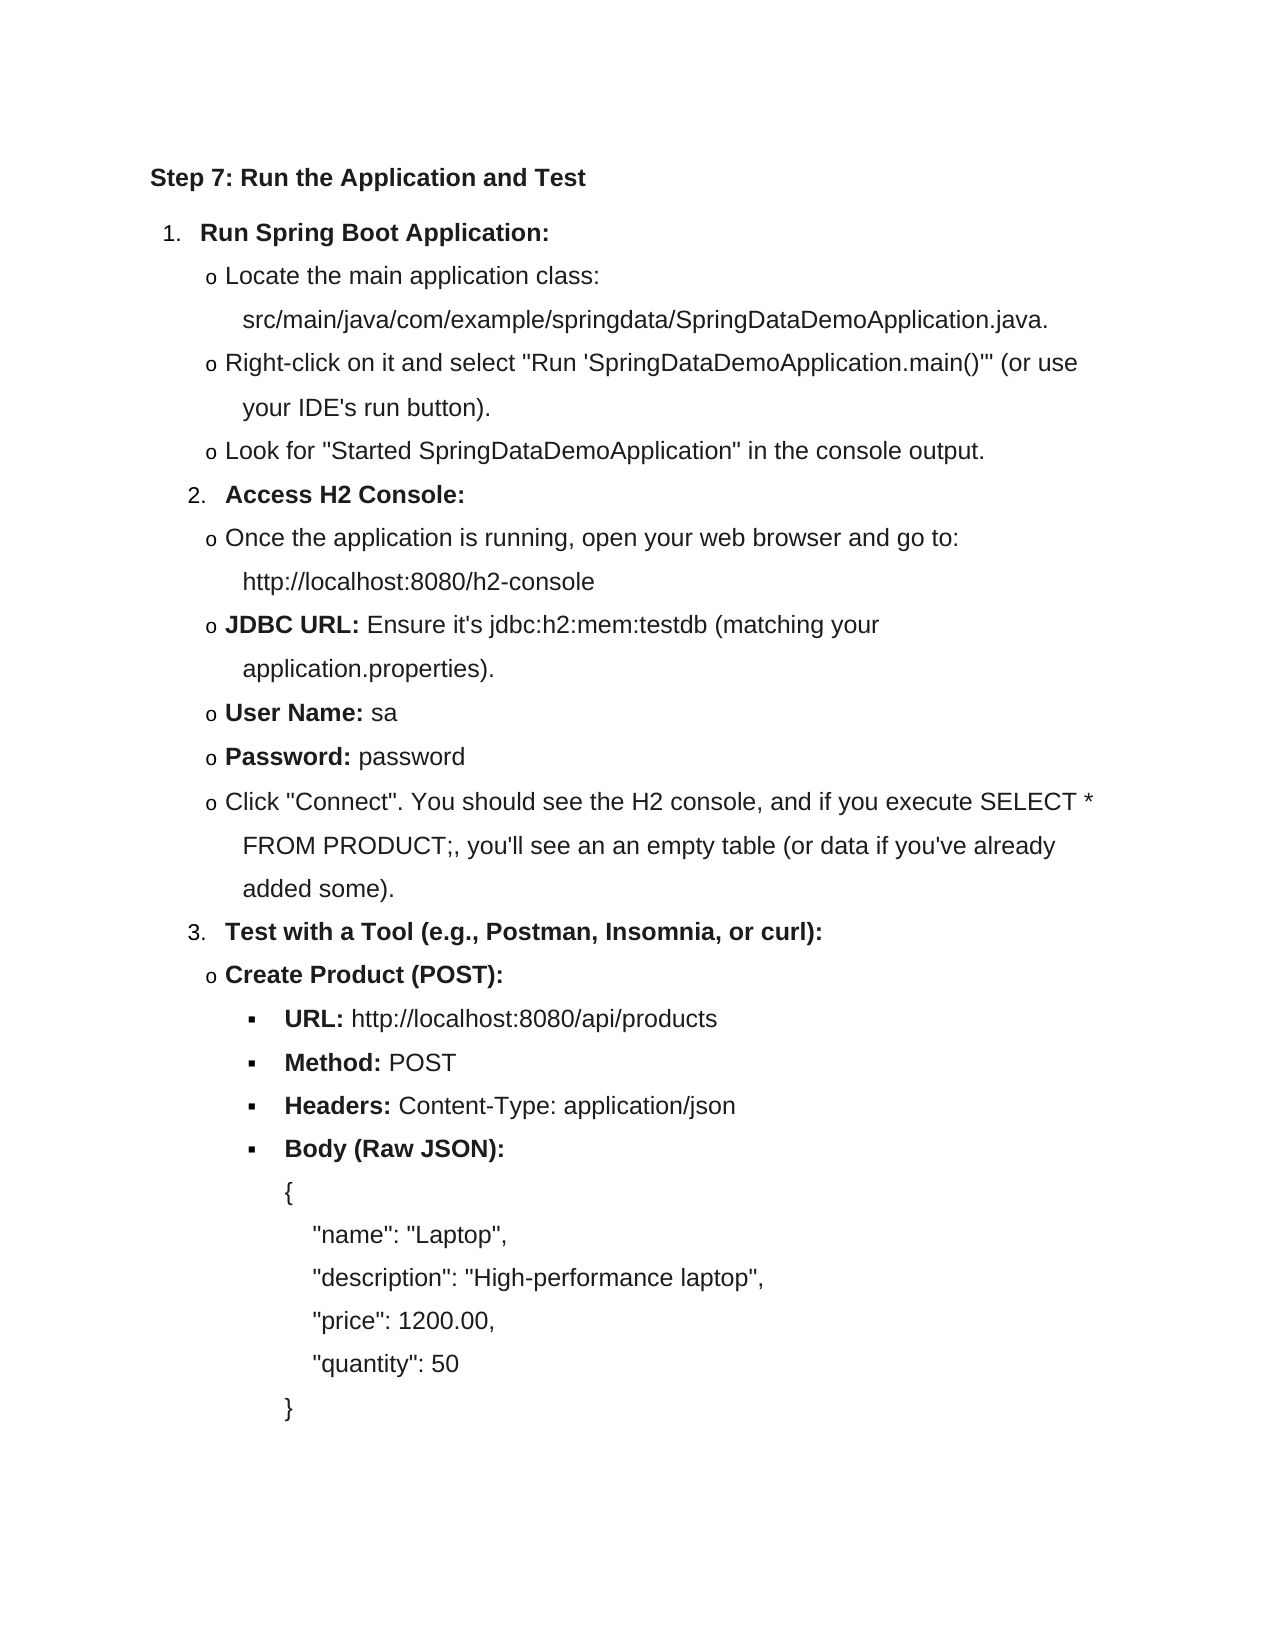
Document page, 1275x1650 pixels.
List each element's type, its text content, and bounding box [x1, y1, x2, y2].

list Password: password [205, 742, 1125, 772]
list URL: http://localhost:8080/api/products [247, 1004, 1125, 1033]
list Run Spring Boot Application: [162, 218, 1125, 247]
list Right-click on it and select "Run 'SpringDataDemoApplication.main()'" (or use your IDE's run button). [205, 348, 1125, 421]
list Create Product (POST): [205, 960, 1125, 990]
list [247, 1134, 1125, 1421]
list User Name: sa [205, 698, 1125, 727]
list Headers: Content-Type: application/json [247, 1091, 1125, 1119]
list Once the application is running, open your web browser and go to: http://localhost:8080/h2-console [205, 523, 1125, 596]
list Access H2 Console: [187, 480, 1125, 509]
list Click "Connect". You should see the H2 console, and if you execute SELECT * FROM PRODUCT;, you'll see an an empty table (or data if you've already added some). [205, 787, 1125, 902]
list JDBC URL: Ensure it's jdbc:h2:mem:testdb (matching your application.properties). [205, 610, 1125, 683]
subtitle Step 7: Run the Application and Test [150, 162, 1125, 191]
list Locate the main application class: src/main/java/com/example/springdata/SpringDataDemoApplication.java. [205, 261, 1125, 334]
list Method: POST [247, 1048, 1125, 1076]
list Test with a Tool (e.g., Postman, Insomnia, or curl): [187, 917, 1125, 946]
list Look for "Started SpringDataDemoApplication" in the console output. [205, 436, 1125, 465]
